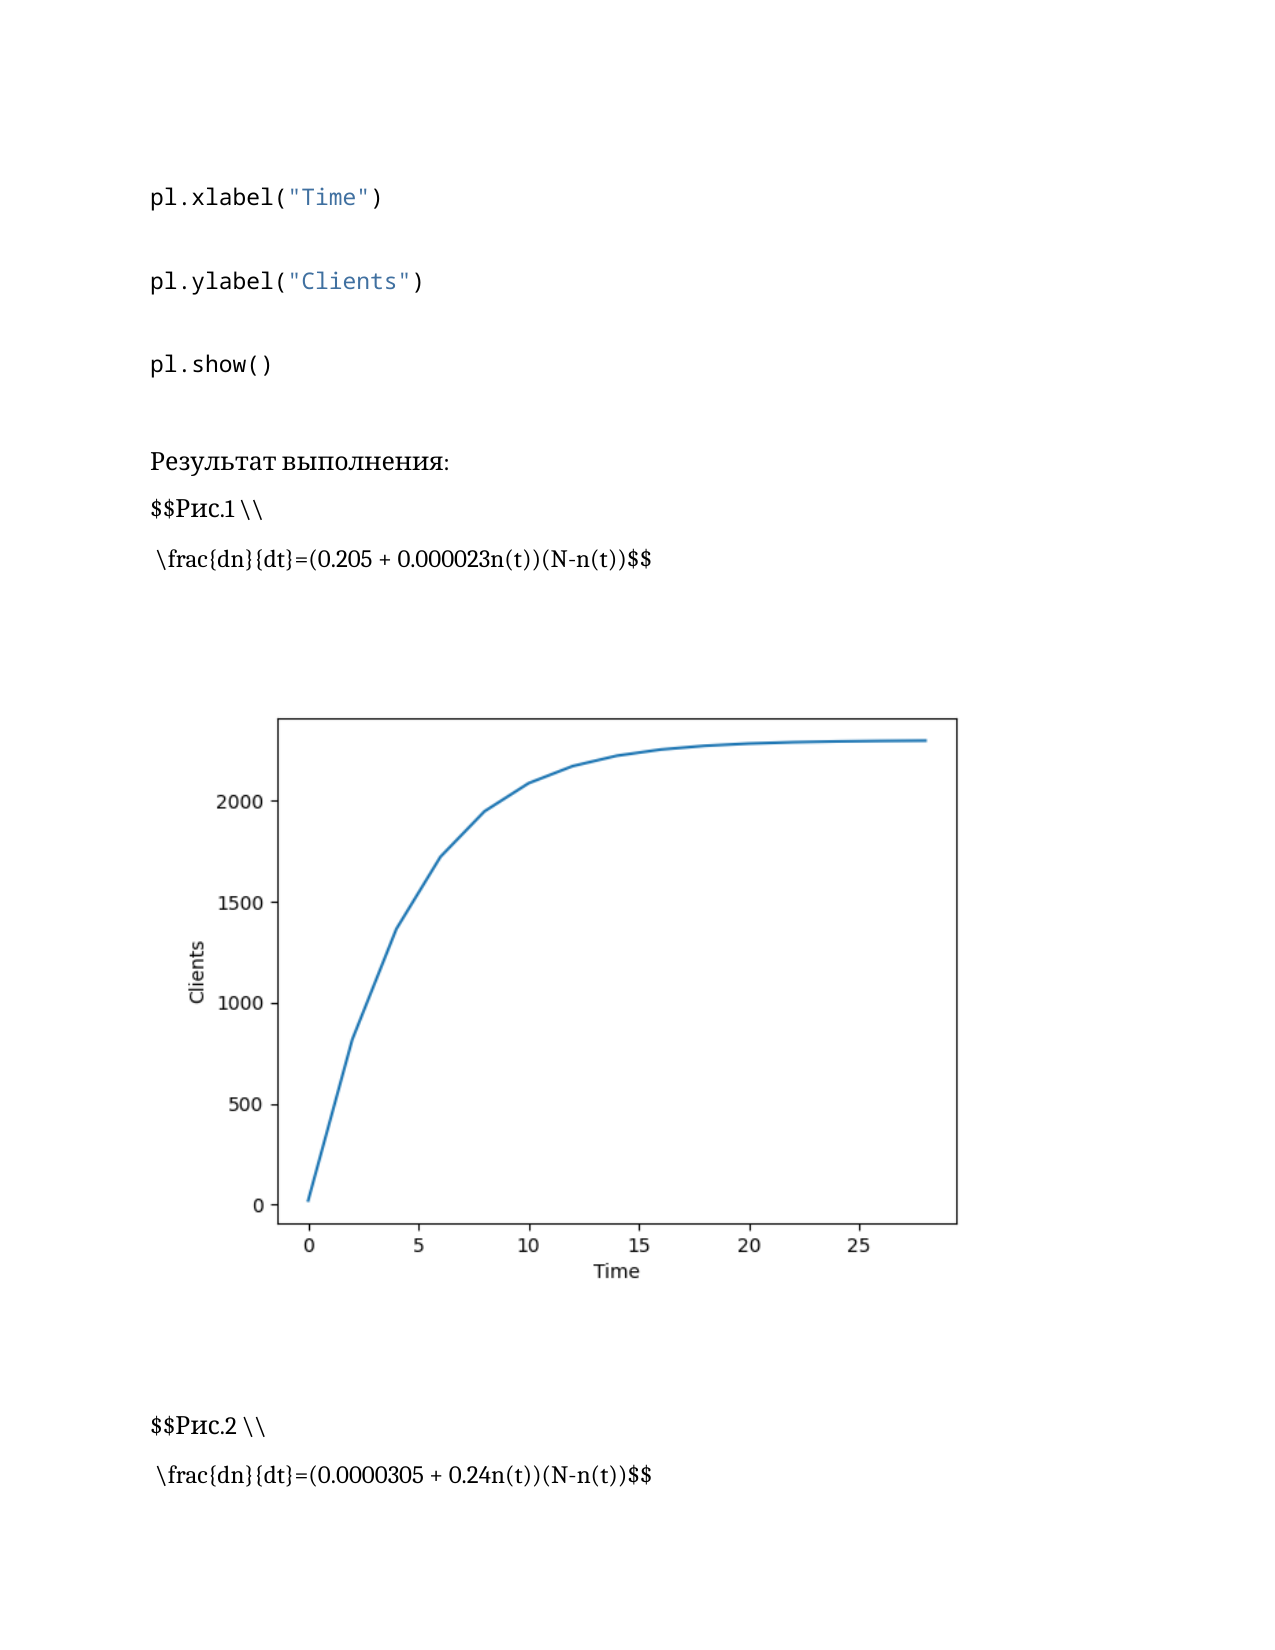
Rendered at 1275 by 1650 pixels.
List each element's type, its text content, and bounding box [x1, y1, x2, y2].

text Результат выполнения: [150, 447, 1125, 476]
text $$Рис.1 \\ \frac{dn}{dt}=(0.205 + 0.000023n(t))(N-n(t))$$ [150, 544, 1125, 573]
text $$Рис.2 \\ \frac{dn}{dt}=(0.0000305 + 0.24n(t))(N-n(t))$$ [150, 1461, 1125, 1490]
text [150, 317, 1125, 379]
picture [168, 639, 1044, 1296]
